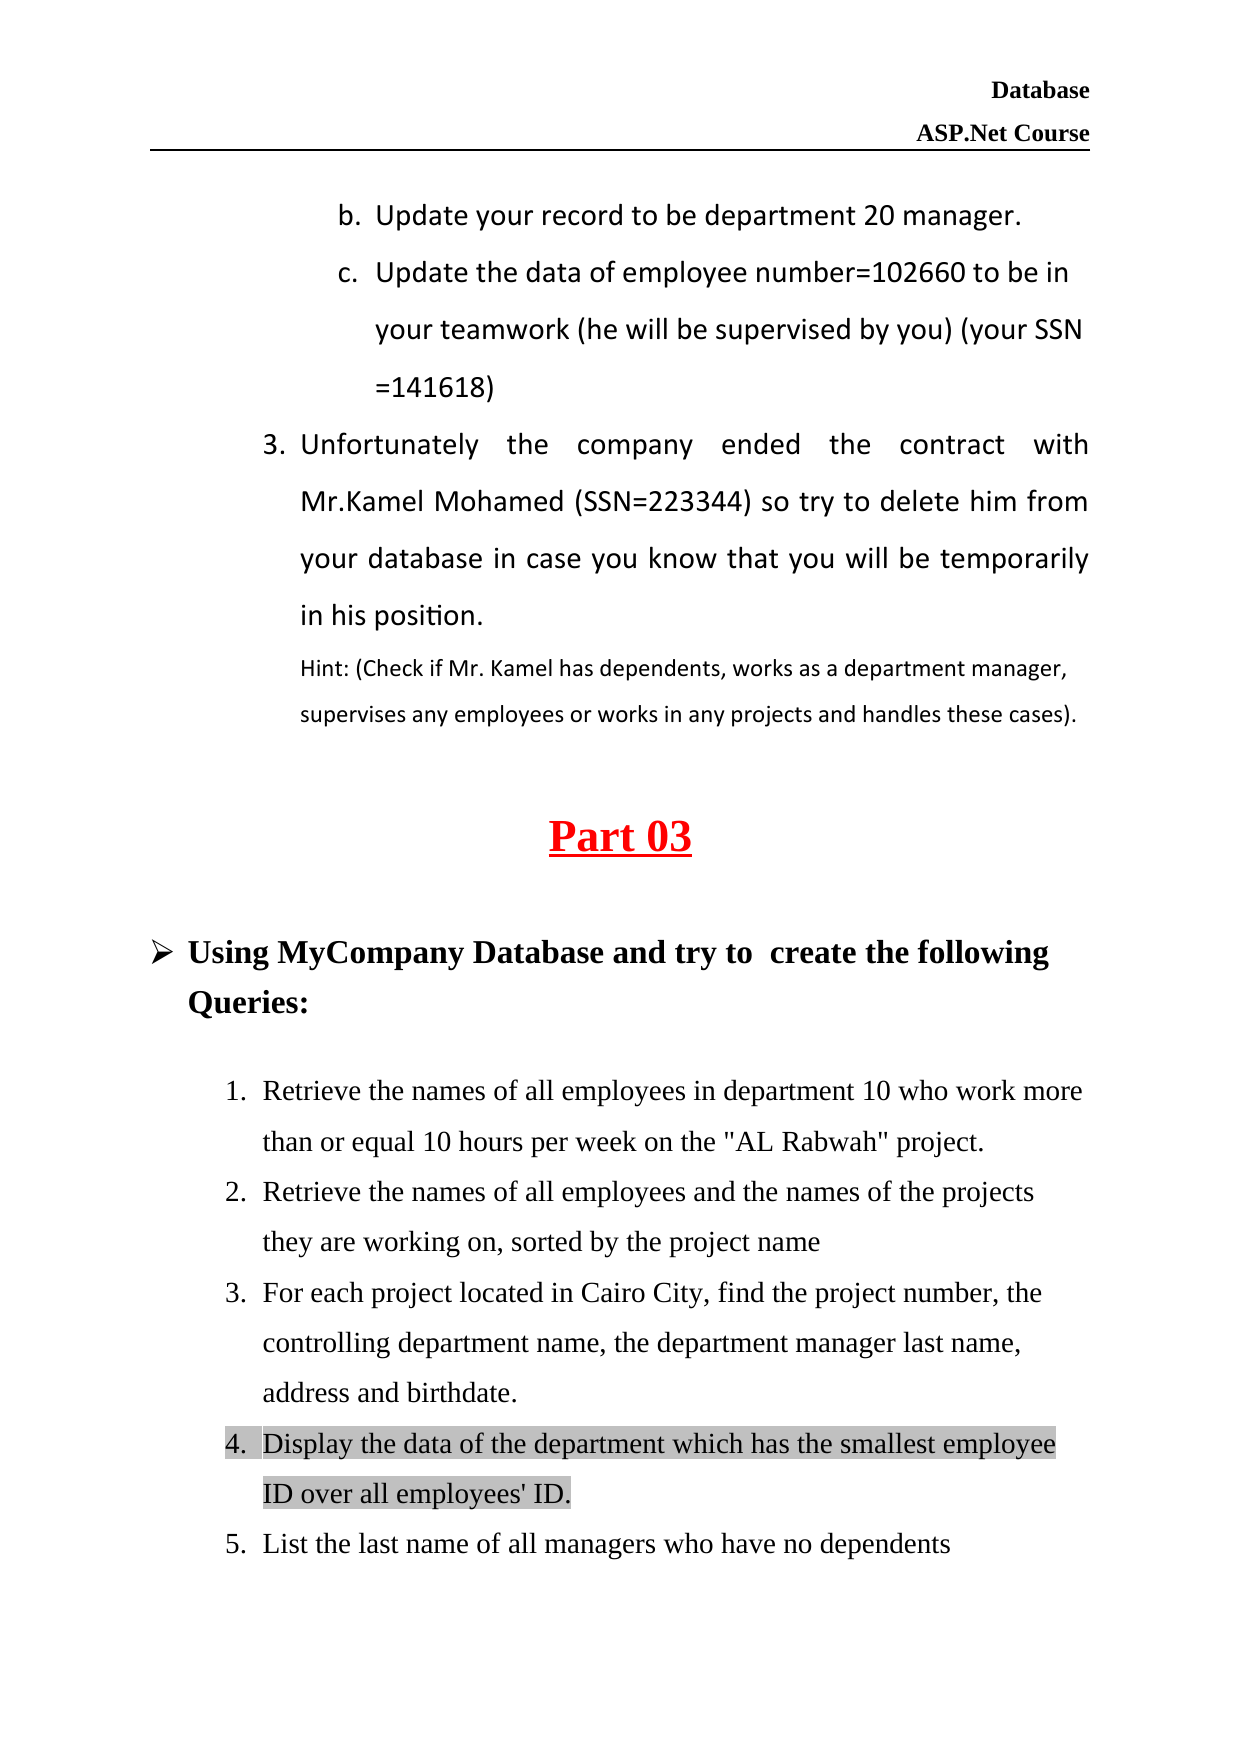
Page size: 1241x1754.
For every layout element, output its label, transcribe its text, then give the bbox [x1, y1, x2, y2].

list Retrieve the names of all employees and the names of the projects they are working on, sorted by the project name [225, 1174, 1090, 1258]
list Retrieve the names of all employees in department 10 who work more than or equal 10 hours per week on the "AL Rabwah" project. [225, 1073, 1090, 1157]
list Unfortunately the company ended the contract with Mr.Kamel Mohamed (SSN=223344) so try to delete him from your database in case you know that you will be temporarily in his position. [262, 424, 1090, 633]
list For each project located in Cairo City, find the project number, the controlling department name, the department manager last name, address and birthdate. [225, 1275, 1090, 1409]
text Hint: (Check if Mr. Kamel has dependents, works as a department manager, supervises any employees or works in any projects and handles these cases). [300, 653, 1090, 729]
list Update the data of employee number=102660 to be in your teamwork (he will be supervised by you) (your SSN =141618) [337, 252, 1090, 405]
list Using MyCompany Database and try to create the following Queries: [150, 914, 1090, 1021]
list Display the data of the department which has the smallest employee ID over all employees' ID. [225, 1426, 1090, 1509]
text Part 03 [150, 809, 1090, 861]
list List the last name of all managers who have no dependents [225, 1526, 1090, 1560]
list Update your record to be department 20 manager. [337, 195, 1090, 233]
